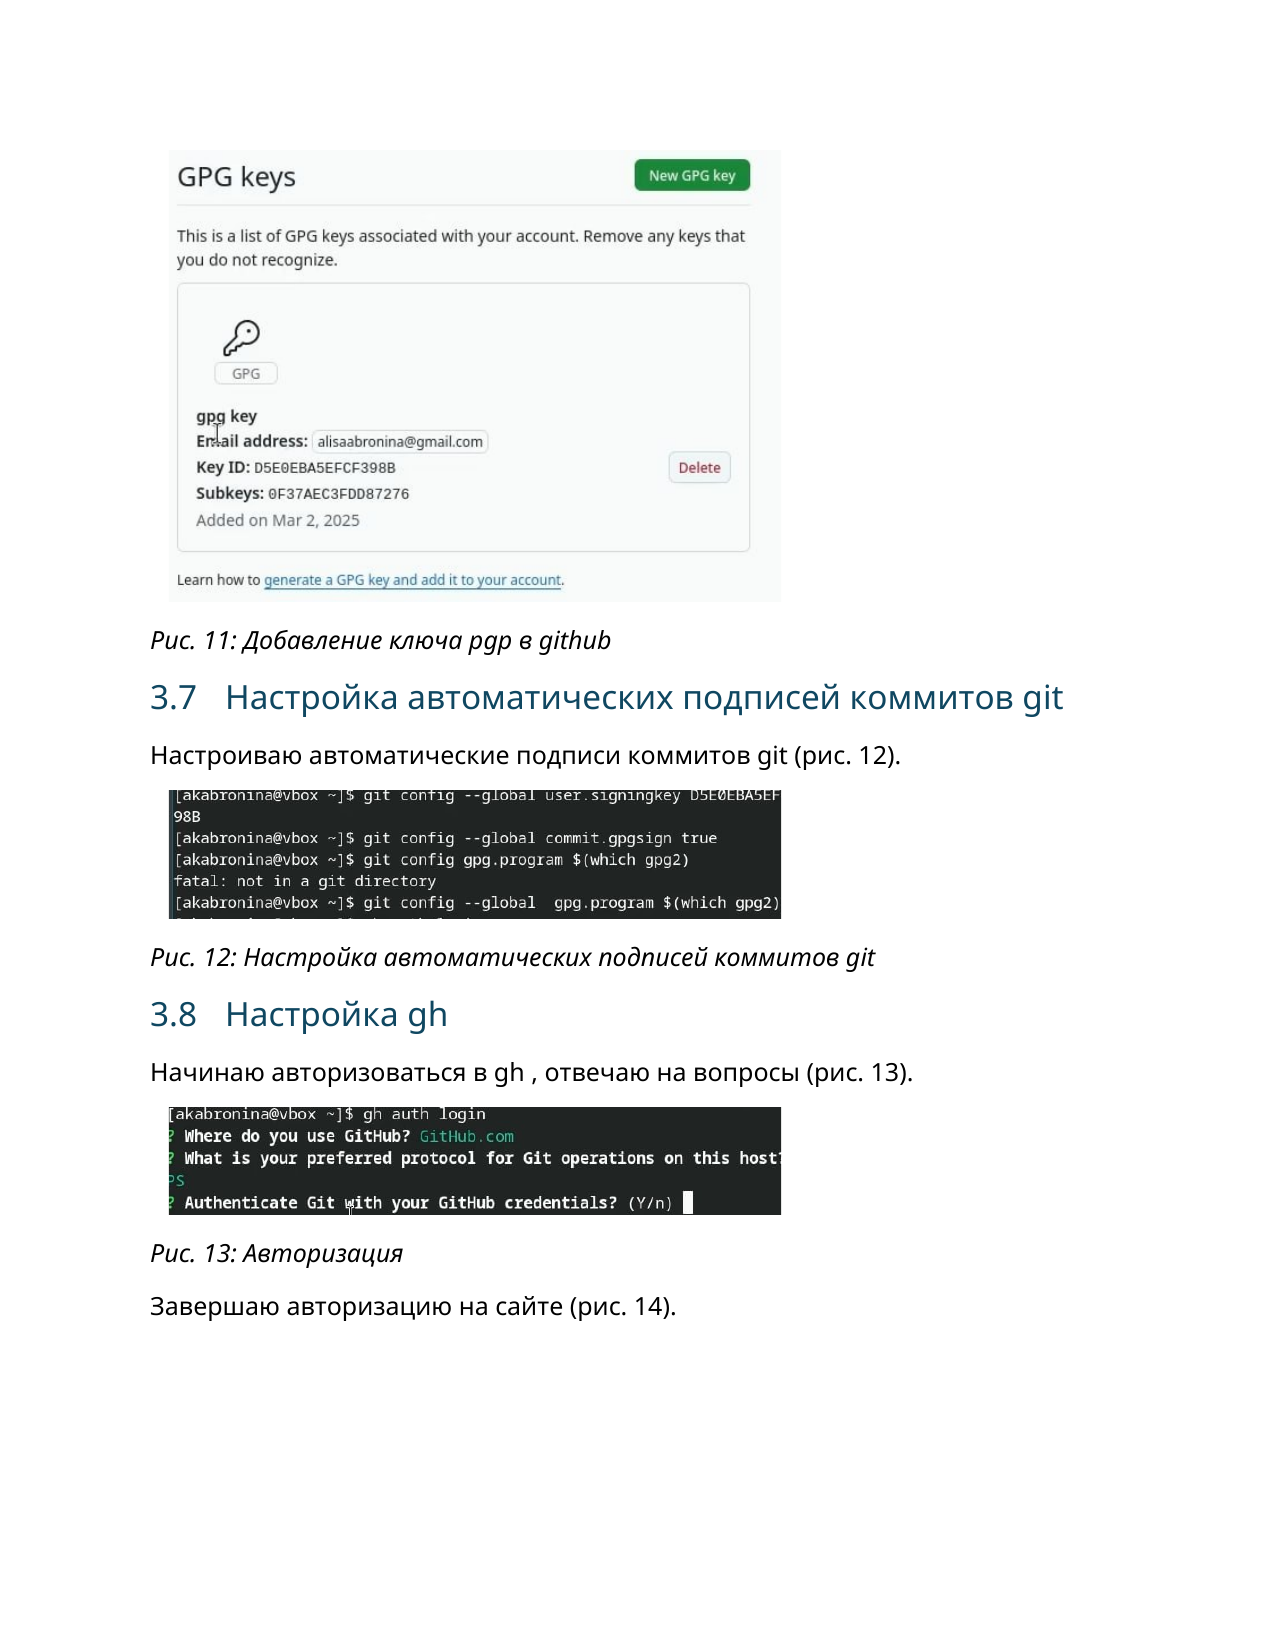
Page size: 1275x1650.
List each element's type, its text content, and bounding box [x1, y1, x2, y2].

subtitle 3.8 Настройка gh [150, 990, 1125, 1036]
text Начинаю авторизоваться в gh , отвечаю на вопросы (рис. 13). [150, 1054, 1125, 1088]
text Рис. 12: Настройка автоматических подписей коммитов git [150, 939, 1125, 974]
text Завершаю авторизацию на сайте (рис. 14). [150, 1288, 1125, 1322]
text Рис. 13: Авторизация [150, 1236, 1125, 1270]
text Настроиваю автоматические подписи коммитов git (рис. 12). [150, 738, 1125, 772]
text Рис. 11: Добавление ключа pgp в github [150, 623, 1125, 657]
subtitle 3.7 Настройка автоматических подписей коммитов git [150, 673, 1125, 719]
